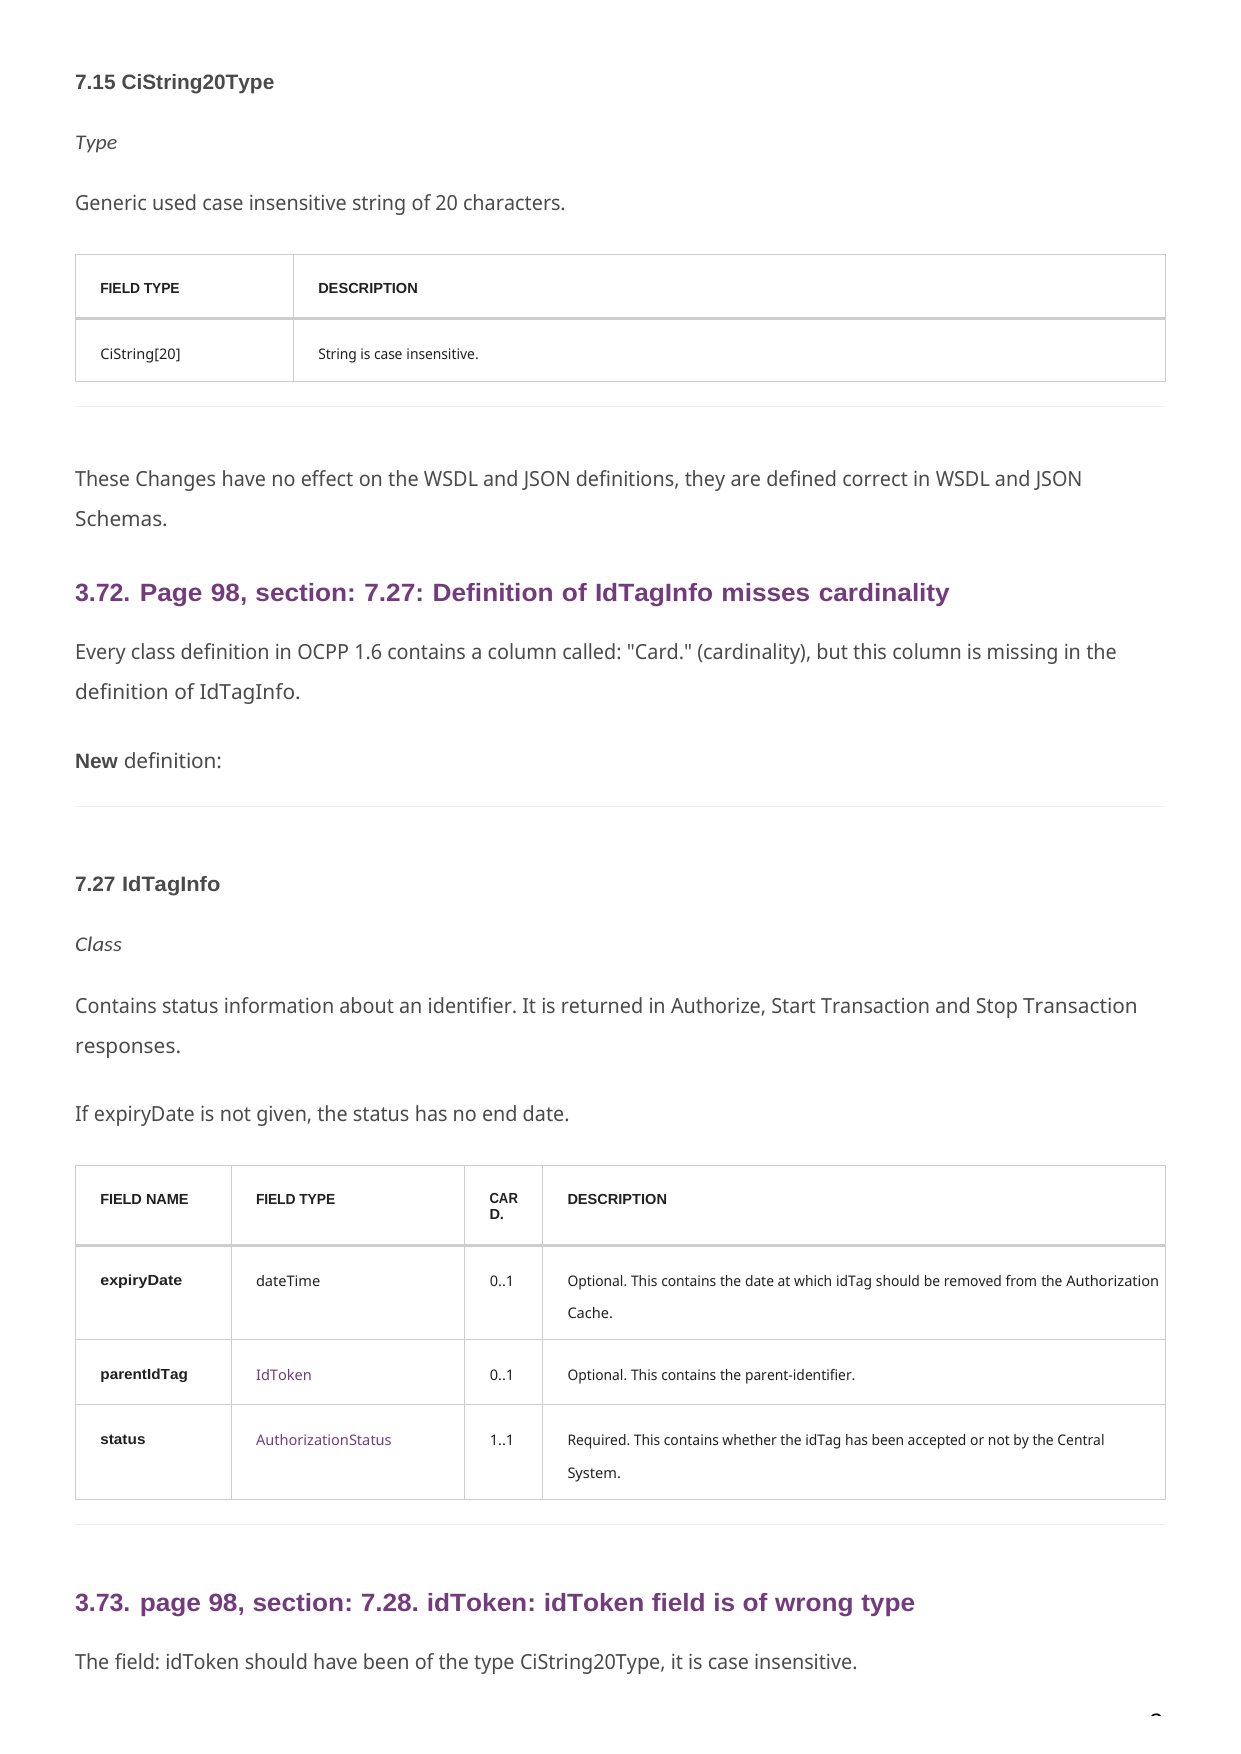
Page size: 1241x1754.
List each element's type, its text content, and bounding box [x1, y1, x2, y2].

table_cell 0..1 [465, 1340, 542, 1404]
text Every class definition in OCPP 1.6 contains a column called: "Card." (cardinality), but this column is missing in the definition of IdTagInfo. [75, 637, 1178, 706]
subtitle Page 98, section: 7.27: Definition of IdTagInfo misses cardinality [75, 578, 1178, 607]
table_cell 1..1 [465, 1405, 542, 1499]
table_header CAR D. [465, 1166, 542, 1244]
table_cell AuthorizationStatus [232, 1405, 464, 1499]
table_header FIELD TYPE [232, 1166, 464, 1244]
text If expiryDate is not given, the status has no end date. [75, 1099, 1178, 1128]
text New definition: [75, 746, 1178, 775]
table_cell Optional. This contains the date at which idTag should be removed from the Authorization Cache. [543, 1247, 1165, 1339]
table_header FIELD NAME [76, 1166, 231, 1244]
table_header DESCRIPTION [543, 1166, 1165, 1244]
text Type [75, 129, 1178, 154]
text Contains status information about an identifier. It is returned in Authorize, Start Transaction and Stop Transaction responses. [75, 991, 1146, 1059]
text Generic used case insensitive string of 20 characters. [75, 188, 1178, 217]
text The field: idToken should have been of the type CiString20Type, it is case insensitive. [75, 1647, 1178, 1676]
table_header DESCRIPTION [294, 255, 1165, 317]
subtitle 7.15 CiString20Type [75, 69, 1178, 93]
table_cell IdToken [232, 1340, 464, 1404]
table_header FIELD TYPE [76, 255, 293, 317]
table_cell Required. This contains whether the idTag has been accepted or not by the Central System. [543, 1405, 1165, 1499]
text Class [75, 931, 1178, 957]
table_cell expiryDate [76, 1247, 231, 1339]
subtitle page 98, section: 7.28. idToken: idToken field is of wrong type [75, 1587, 1178, 1616]
subtitle IdTagInfo [75, 872, 1178, 896]
table_cell 0..1 [465, 1247, 542, 1339]
table_cell parentIdTag [76, 1340, 231, 1404]
table_cell CiString[20] [76, 320, 293, 381]
table_cell String is case insensitive. [294, 320, 1165, 381]
table_cell dateTime [232, 1247, 464, 1339]
text These Changes have no effect on the WSDL and JSON definitions, they are defined correct in WSDL and JSON Schemas. [75, 464, 1178, 533]
table_cell status [76, 1405, 231, 1499]
table_cell Optional. This contains the parent-identifier. [543, 1340, 1165, 1404]
